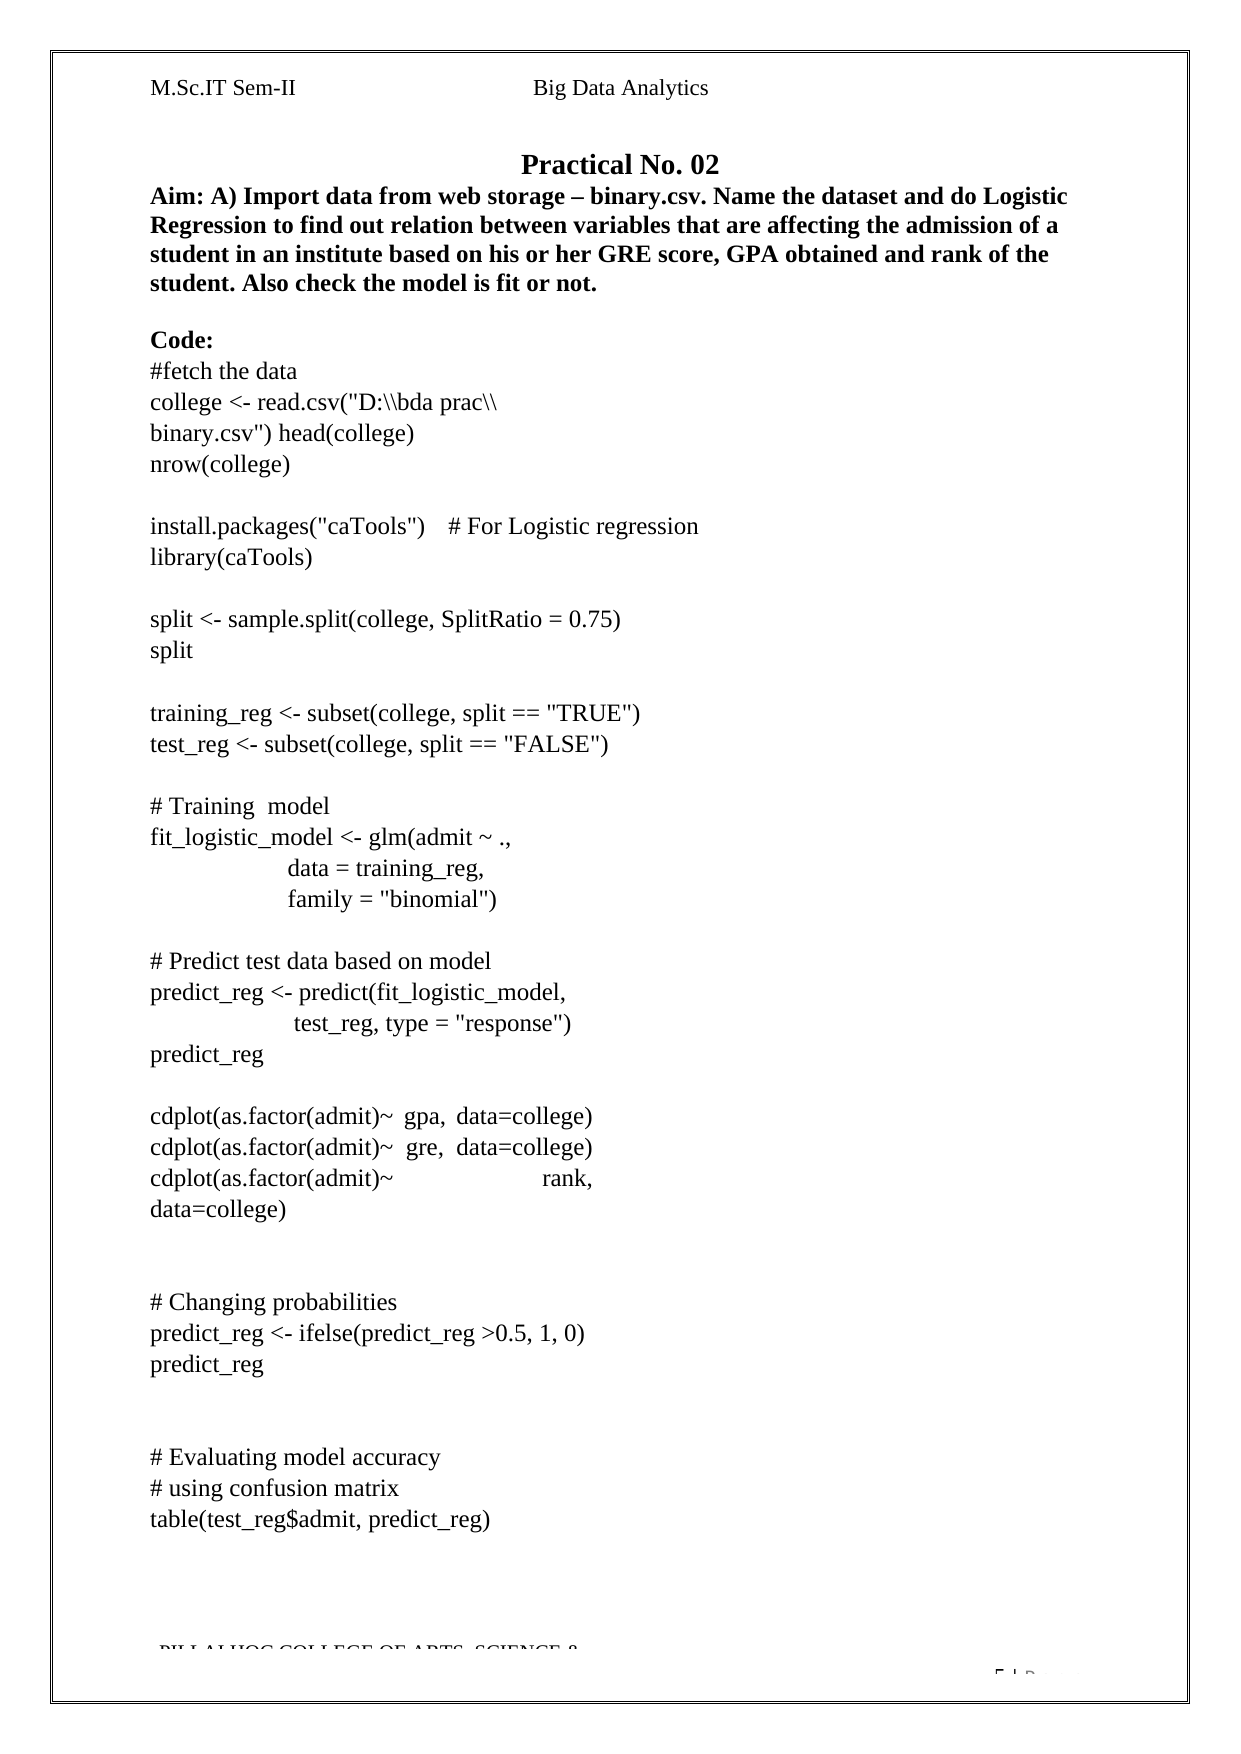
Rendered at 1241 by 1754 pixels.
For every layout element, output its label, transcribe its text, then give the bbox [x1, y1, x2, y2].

text predict_reg <- ifelse(predict_reg >0.5, 1, 0) predict_reg [150, 1318, 585, 1378]
text Code: [150, 325, 1142, 354]
text cdplot(as.factor(admit)~ gpa, data=college) cdplot(as.factor(admit)~ gre, data=college) cdplot(as.factor(admit)~ rank, data=college) [150, 1101, 593, 1223]
text split <- sample.split(college, SplitRatio = 0.75) split [150, 604, 623, 664]
text training_reg <- subset(college, split == "TRUE") test_reg <- subset(college, split == "FALSE") [150, 698, 642, 757]
text nrow(college) [150, 449, 1142, 478]
text install.packages("caTools") # For Logistic regression library(caTools) [150, 511, 699, 571]
text college <- read.csv("D:\\bda prac\\binary.csv") head(college) [150, 387, 617, 447]
text # Changing probabilities [150, 1287, 1142, 1316]
text table(test_reg$admit, predict_reg) [150, 1504, 1142, 1533]
text # Predict test data based on model predict_reg <- predict(fit_logistic_model, [150, 946, 584, 1006]
subtitle Aim: A) Import data from web storage – binary.csv. Name the dataset and do Logistic Regression to find out relation between variables that are affecting the admission of a student in an institute based on his or her GRE score, GPA obtained and rank of the student. Also check the model is fit or not. [150, 181, 1070, 296]
text test_reg, type = "response") [294, 1008, 1142, 1037]
text #fetch the data [150, 356, 1142, 385]
text predict_reg [150, 1039, 1142, 1068]
text # Training model fit_logistic_model <- glm(admit ~ ., [150, 791, 511, 851]
text data = training_reg, family = "binomial") [287, 853, 537, 913]
subtitle Practical No. 02 [521, 148, 1142, 181]
text # Evaluating model accuracy # using confusion matrix [150, 1442, 443, 1502]
